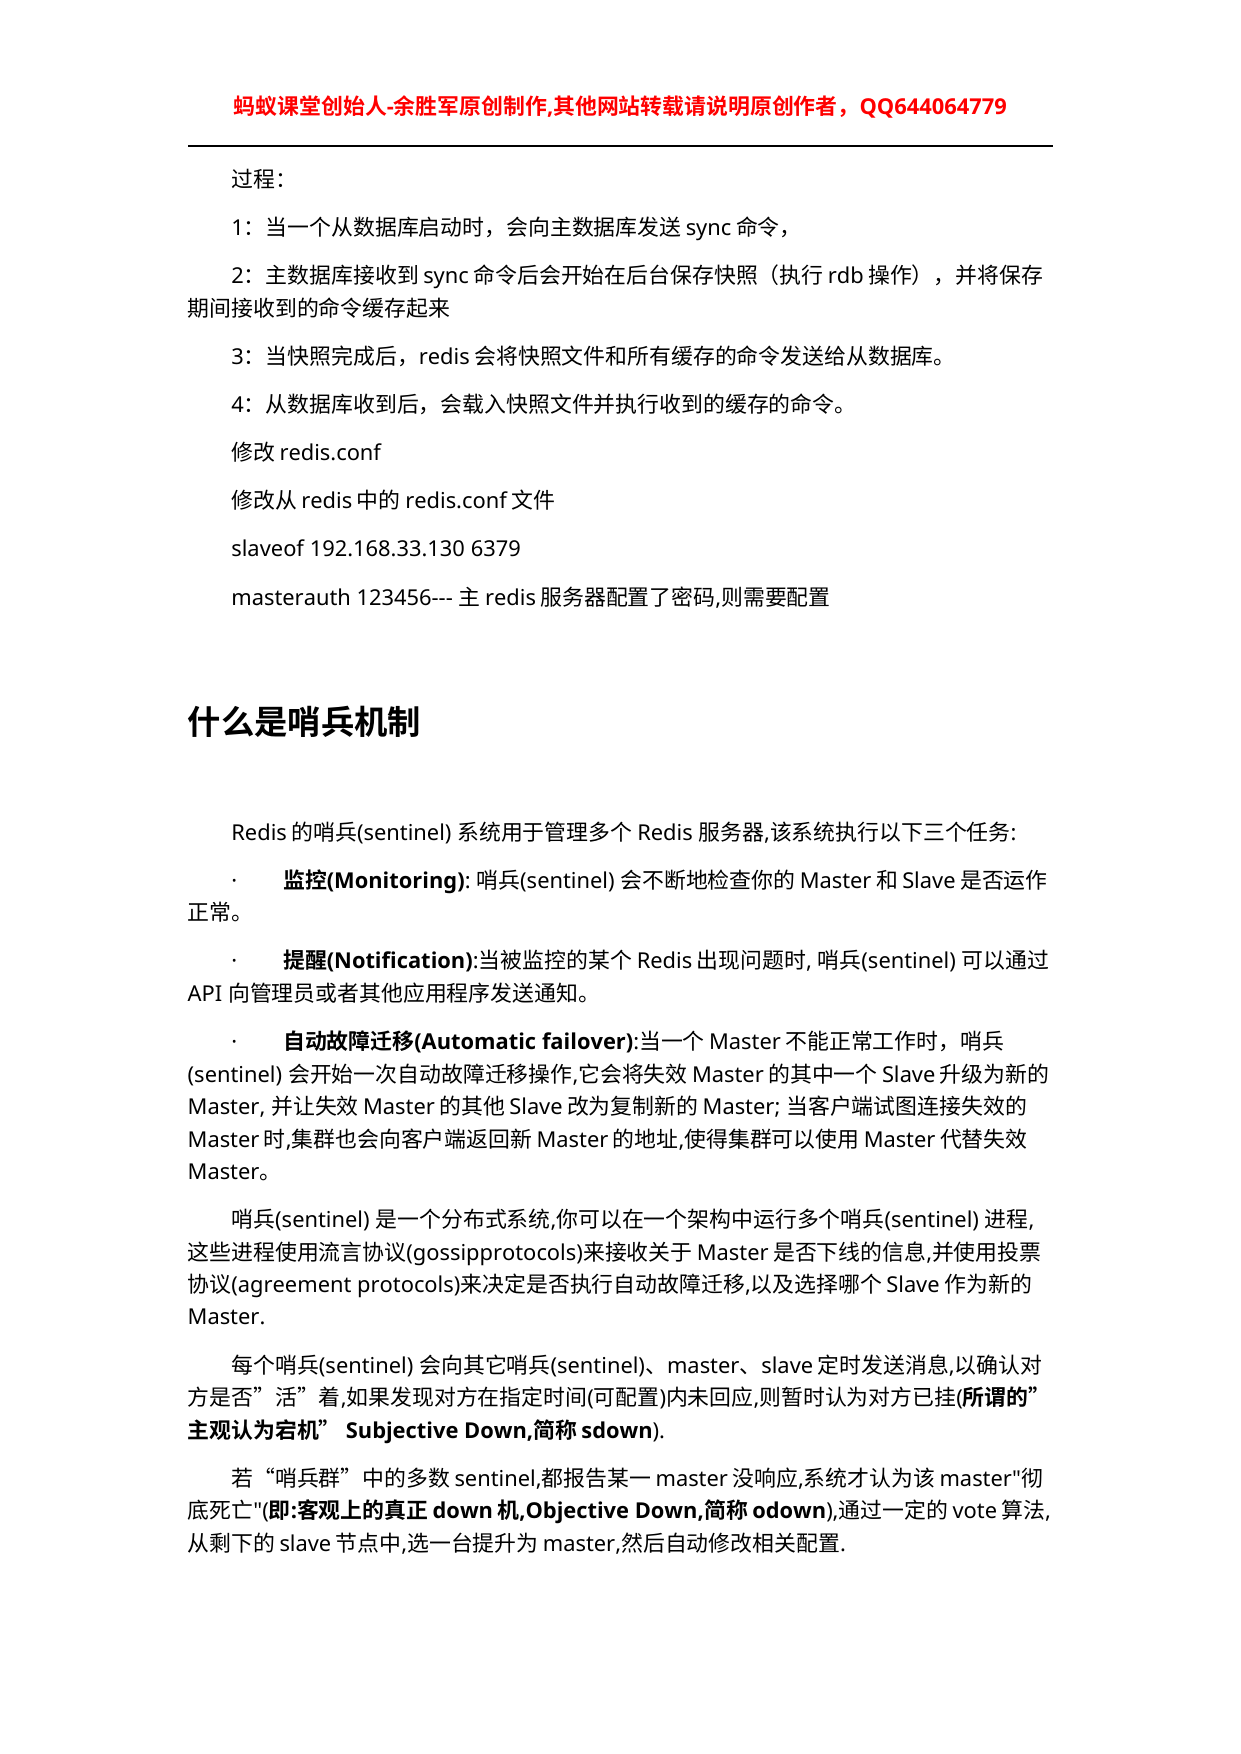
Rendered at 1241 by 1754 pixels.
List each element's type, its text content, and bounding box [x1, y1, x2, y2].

text 哨兵(sentinel) 是一个分布式系统,你可以在一个架构中运行多个哨兵(sentinel) 进程,这些进程使用流言协议(gossipprotocols)来接收关于Master是否下线的信息,并使用投票协议(agreement protocols)来决定是否执行自动故障迁移,以及选择哪个Slave作为新的Master. [187, 1202, 1053, 1332]
text Redis的哨兵(sentinel) 系统用于管理多个 Redis 服务器,该系统执行以下三个任务: [187, 814, 1053, 847]
text · 提醒(Notification):当被监控的某个 Redis出现问题时, 哨兵(sentinel) 可以通过 API 向管理员或者其他应用程序发送通知。 [187, 943, 1053, 1008]
text 修改从redis中的 redis.conf文件 [187, 483, 1053, 516]
text · 自动故障迁移(Automatic failover):当一个Master不能正常工作时，哨兵(sentinel) 会开始一次自动故障迁移操作,它会将失效Master的其中一个Slave升级为新的Master, 并让失效Master的其他Slave改为复制新的Master; 当客户端试图连接失效的Master时,集群也会向客户端返回新Master的地址,使得集群可以使用Master代替失效Master。 [187, 1024, 1053, 1186]
text 若“哨兵群”中的多数sentinel,都报告某一master没响应,系统才认为该master"彻底死亡"(即:客观上的真正down机,Objective Down,简称odown),通过一定的vote算法,从剩下的slave节点中,选一台提升为master,然后自动修改相关配置. [187, 1461, 1053, 1558]
text 2：主数据库接收到sync命令后会开始在后台保存快照（执行rdb操作），并将保存期间接收到的命令缓存起来 [187, 258, 1053, 323]
text 1：当一个从数据库启动时，会向主数据库发送sync命令， [187, 210, 1053, 243]
subtitle 什么是哨兵机制 [187, 687, 1053, 752]
text 每个哨兵(sentinel) 会向其它哨兵(sentinel)、master、slave定时发送消息,以确认对方是否”活”着,如果发现对方在指定时间(可配置)内未回应,则暂时认为对方已挂(所谓的”主观认为宕机” Subjective Down,简称sdown). [187, 1347, 1053, 1445]
text 修改redis.conf [187, 435, 1053, 468]
text slaveof 192.168.33.130 6379 [187, 531, 1053, 564]
text 过程： [187, 162, 1053, 194]
text · 监控(Monitoring): 哨兵(sentinel) 会不断地检查你的Master和Slave是否运作正常。 [187, 862, 1053, 927]
text 4：从数据库收到后，会载入快照文件并执行收到的缓存的命令。 [187, 387, 1053, 419]
text 3：当快照完成后，redis会将快照文件和所有缓存的命令发送给从数据库。 [187, 339, 1053, 371]
text masterauth 123456--- 主redis服务器配置了密码,则需要配置 [187, 579, 1053, 612]
